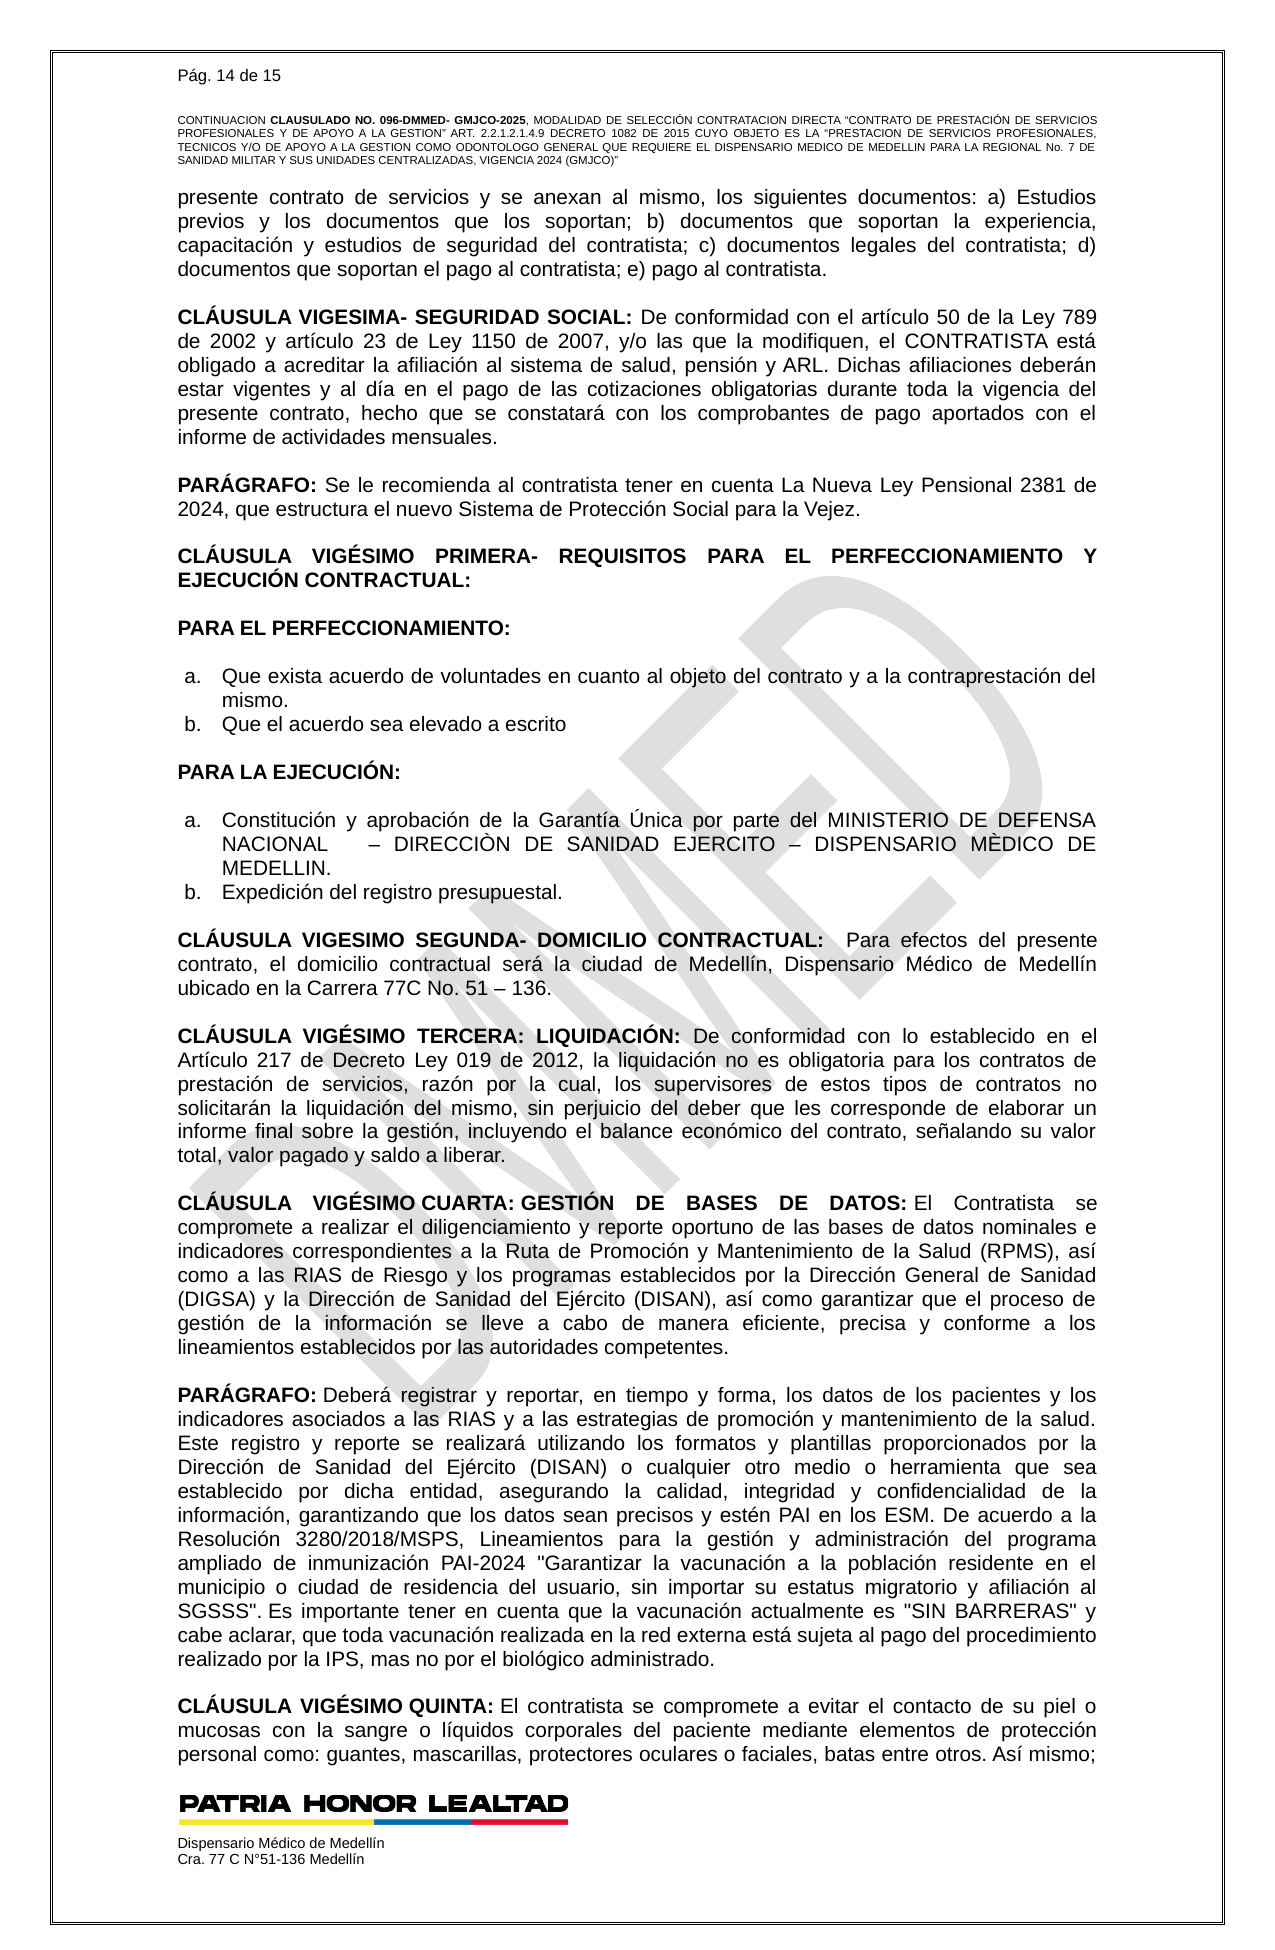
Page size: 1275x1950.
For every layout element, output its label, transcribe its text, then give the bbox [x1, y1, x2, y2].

text CLÁUSULA VIGÉSIMO PRIMERA- REQUISITOS PARA EL PERFECCIONAMIENTO Y EJECUCIÓN CONTRACTUAL: [177, 544, 1098, 592]
text PARÁGRAFO: Deberá registrar y reportar, en tiempo y forma, los datos de los pacientes y los indicadores asociados a las RIAS y a las estrategias de promoción y mantenimiento de la salud. Este registro y reporte se realizará utilizando los formatos y plantillas proporcionados por la Dirección de Sanidad del Ejército (DISAN) o cualquier otro medio o herramienta que sea establecido por dicha entidad, asegurando la calidad, integridad y confidencialidad de la información, garantizando que los datos sean precisos y estén PAI en los ESM. De acuerdo a la Resolución 3280/2018/MSPS, Lineamientos para la gestión y administración del programa ampliado de inmunización PAI-2024 "Garantizar la vacunación a la población residente en el municipio o ciudad de residencia del usuario, sin importar su estatus migratorio y afiliación al SGSSS". Es importante tener en cuenta que la vacunación actualmente es "SIN BARRERAS" y cabe aclarar, que toda vacunación realizada en la red externa está sujeta al pago del procedimiento realizado por la IPS, mas no por el biológico administrado. [177, 1383, 1098, 1670]
text CLÁUSULA VIGÉSIMO TERCERA: LIQUIDACIÓN: De conformidad con lo establecido en el Artículo 217 de Decreto Ley 019 de 2012, la liquidación no es obligatoria para los contratos de prestación de servicios, razón por la cual, los supervisores de estos tipos de contratos no solicitarán la liquidación del mismo, sin perjuicio del deber que les corresponde de elaborar un informe final sobre la gestión, incluyendo el balance económico del contrato, señalando su valor total, valor pagado y saldo a liberar. [177, 1023, 1098, 1167]
text CLÁUSULA VIGÉSIMO CUARTA: GESTIÓN DE BASES DE DATOS: El Contratista se compromete a realizar el diligenciamiento y reporte oportuno de las bases de datos nominales e indicadores correspondientes a la Ruta de Promoción y Mantenimiento de la Salud (RPMS), así como a las RIAS de Riesgo y los programas establecidos por la Dirección General de Sanidad (DIGSA) y la Dirección de Sanidad del Ejército (DISAN), así como garantizar que el proceso de gestión de la información se lleve a cabo de manera eficiente, precisa y conforme a los lineamientos establecidos por las autoridades competentes. [177, 1191, 1098, 1359]
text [177, 185, 1098, 281]
text CLÁUSULA VIGESIMO SEGUNDA- DOMICILIO CONTRACTUAL: Para efectos del presente contrato, el domicilio contractual será la ciudad de Medellín, Dispensario Médico de Medellín ubicado en la Carrera 77C No. 51 – 136. [177, 928, 1098, 999]
text PARA LA EJECUCIÓN: [177, 760, 1098, 784]
text PARÁGRAFO: Se le recomienda al contratista tener en cuenta La Nueva Ley Pensional 2381 de 2024, que estructura el nuevo Sistema de Protección Social para la Vejez. [177, 472, 1098, 520]
text CLÁUSULA VIGESIMA- SEGURIDAD SOCIAL: De conformidad con el artículo 50 de la Ley 789 de 2002 y artículo 23 de Ley 1150 de 2007, y/o las que la modifiquen, el CONTRATISTA está obligado a acreditar la afiliación al sistema de salud, pensión y ARL. Dichas afiliaciones deberán estar vigentes y al día en el pago de las cotizaciones obligatorias durante toda la vigencia del presente contrato, hecho que se constatará con los comprobantes de pago aportados con el informe de actividades mensuales. [177, 305, 1098, 448]
list Que exista acuerdo de voluntades en cuanto al objeto del contrato y a la contraprestación del mismo. [184, 664, 1098, 712]
text PARA EL PERFECCIONAMIENTO: [177, 616, 1098, 640]
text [177, 1694, 1098, 1766]
list Que el acuerdo sea elevado a escrito [184, 712, 1098, 736]
picture [179, 1795, 569, 1825]
list Constitución y aprobación de la Garantía Única por parte del MINISTERIO DE DEFENSA NACIONAL – DIRECCIÒN DE SANIDAD EJERCITO – DISPENSARIO MÈDICO DE MEDELLIN. [184, 808, 1098, 880]
list Expedición del registro presupuestal. [184, 880, 1098, 904]
